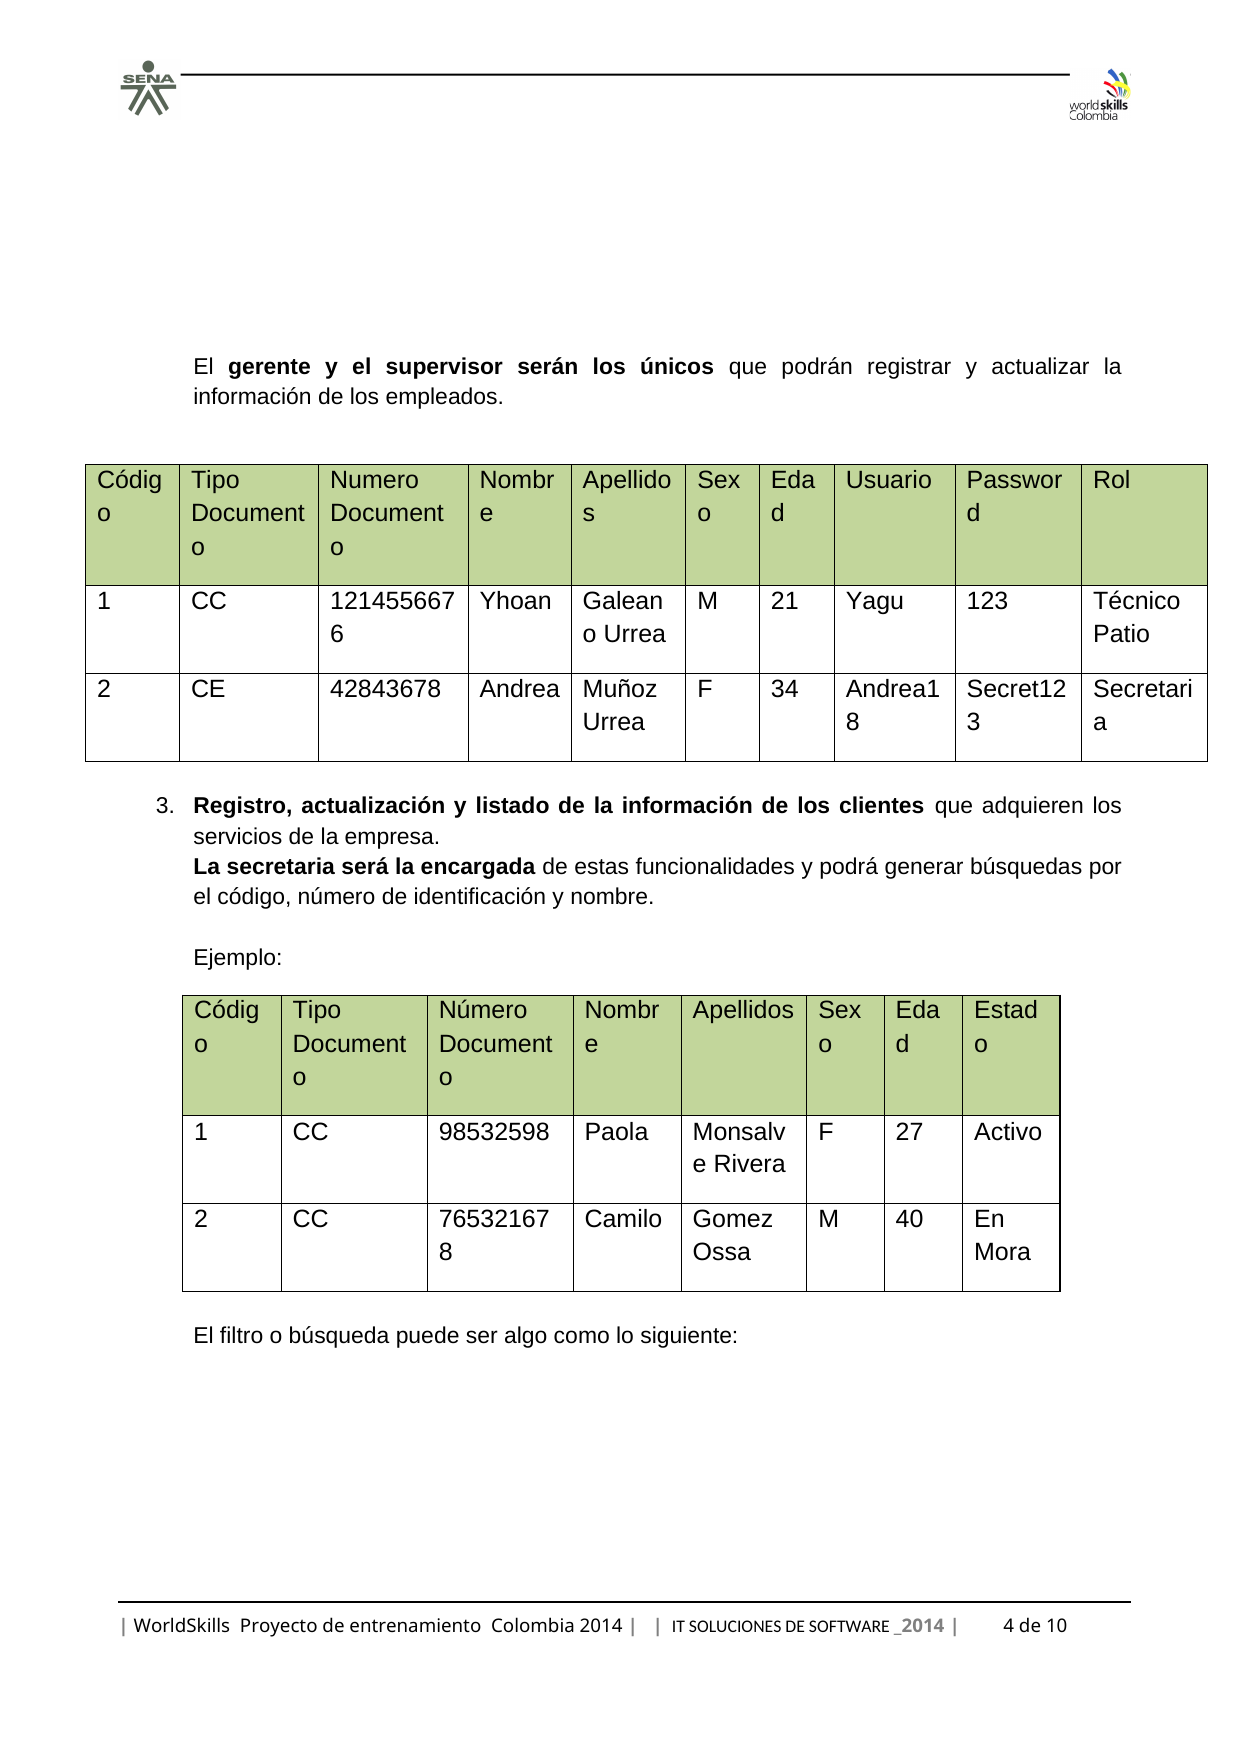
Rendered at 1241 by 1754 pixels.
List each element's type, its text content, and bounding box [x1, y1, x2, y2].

table_header Sexo [686, 465, 759, 585]
table_cell 765321678 [428, 1204, 573, 1291]
table_cell F [807, 1116, 884, 1203]
picture [1069, 68, 1131, 120]
list Registro, actualización y listado de la información de los clientes que adquieren los servicios de la empresa. [156, 792, 1122, 849]
table_cell Andrea [469, 674, 571, 761]
table_cell Galeano Urrea [572, 586, 685, 673]
table_header Usuario [835, 465, 955, 585]
table_cell F [686, 674, 759, 761]
table_cell Secret123 [956, 674, 1081, 761]
table_cell Monsalve Rivera [682, 1116, 806, 1203]
table_header Tipo Documento [180, 465, 318, 585]
table_cell Secretaria [1082, 674, 1207, 761]
table_cell CE [180, 674, 318, 761]
table_header Apellidos [682, 996, 806, 1115]
table_cell 1214556676 [319, 586, 468, 673]
table_header Código [183, 996, 281, 1115]
table_cell 42843678 [319, 674, 468, 761]
table_cell 2 [86, 674, 179, 761]
table_cell CC [180, 586, 318, 673]
table_cell Paola [574, 1116, 681, 1203]
table_header Código [86, 465, 179, 585]
table_header Nombre [574, 996, 681, 1115]
list El gerente y el supervisor serán los únicos que podrán registrar y actualizar la información de los empleados. [193, 353, 1122, 409]
table_cell 34 [760, 674, 834, 761]
list La secretaria será la encargada de estas funcionalidades y podrá generar búsquedas por el código, número de identificación y nombre. [193, 853, 1122, 909]
table_header Tipo Documento [282, 996, 427, 1115]
table_cell Yagu [835, 586, 955, 673]
table_header Rol [1082, 465, 1207, 585]
table_cell Andrea18 [835, 674, 955, 761]
table_cell Yhoan [469, 586, 571, 673]
table_header Password [956, 465, 1081, 585]
table_cell CC [282, 1204, 427, 1291]
table_header Nombre [469, 465, 571, 585]
table_cell 40 [885, 1204, 962, 1291]
table_cell CC [282, 1116, 427, 1203]
table_cell 1 [86, 586, 179, 673]
table_cell Gomez Ossa [682, 1204, 806, 1291]
table_cell M [807, 1204, 884, 1291]
picture [118, 59, 181, 120]
table_header Sexo [807, 996, 884, 1115]
table_cell Camilo [574, 1204, 681, 1291]
table_header Edad [760, 465, 834, 585]
table_cell 21 [760, 586, 834, 673]
list Ejemplo: [193, 943, 1122, 970]
table_cell Activo [963, 1116, 1059, 1203]
list El filtro o búsqueda puede ser algo como lo siguiente: [193, 1322, 1122, 1349]
table_header Número Documento [428, 996, 573, 1115]
table_cell M [686, 586, 759, 673]
table_cell 98532598 [428, 1116, 573, 1203]
table_cell 1 [183, 1116, 281, 1203]
table_header Estado [963, 996, 1059, 1115]
table_cell Muñoz Urrea [572, 674, 685, 761]
table_cell 123 [956, 586, 1081, 673]
table_header Numero Documento [319, 465, 468, 585]
table_header Apellidos [572, 465, 685, 585]
table_header Edad [885, 996, 962, 1115]
table_cell 27 [885, 1116, 962, 1203]
table_cell Técnico Patio [1082, 586, 1207, 673]
table_cell 2 [183, 1204, 281, 1291]
table_cell En Mora [963, 1204, 1059, 1291]
